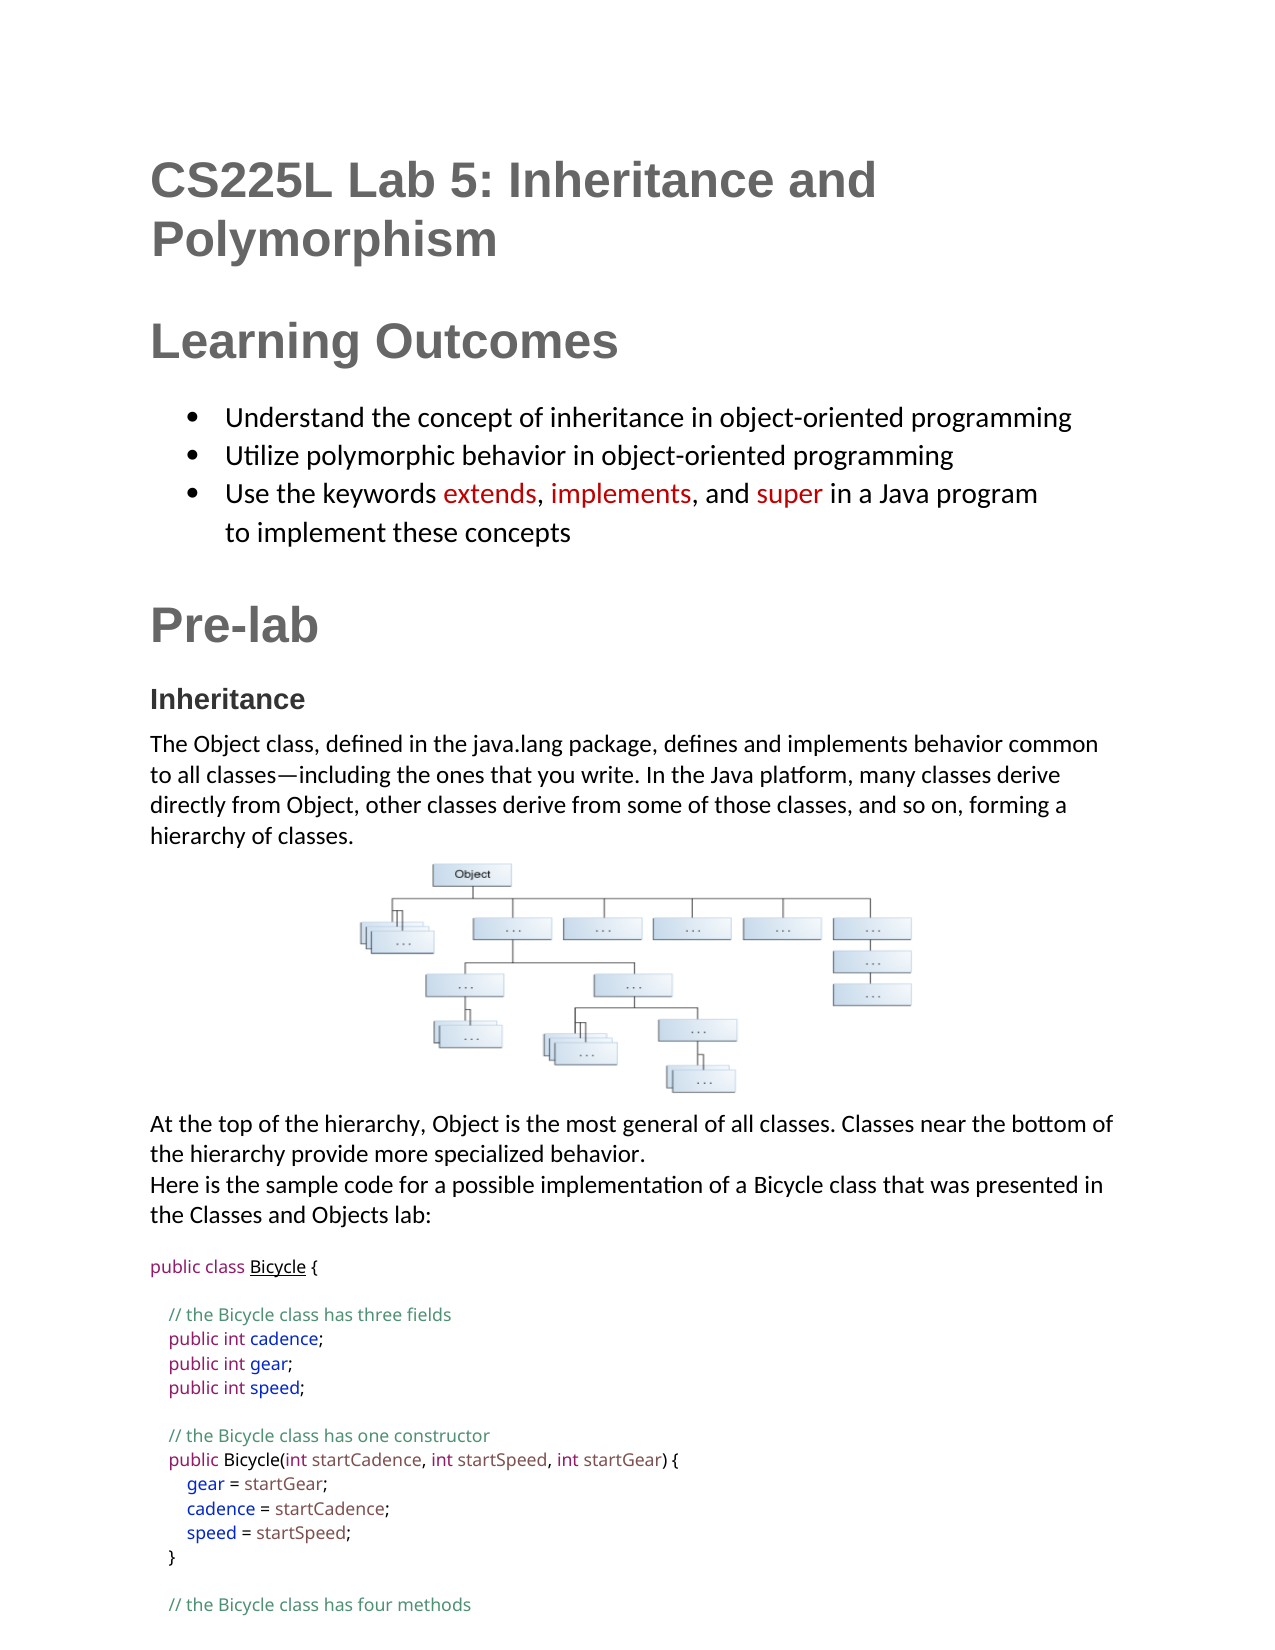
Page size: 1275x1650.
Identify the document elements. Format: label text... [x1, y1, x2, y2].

subtitle CS225L Lab 5: Inheritance and Polymorphism [150, 150, 1125, 267]
list to implement these concepts [225, 514, 1125, 549]
text gear = startGear; [150, 1472, 1125, 1496]
subtitle Learning Outcomes [150, 312, 1125, 369]
text // the Bicycle class has three fields [150, 1303, 1125, 1327]
text public int cadence; [150, 1327, 1125, 1351]
list Utilize polymorphic behavior in object-oriented programming [187, 437, 1125, 473]
text public Bicycle(int startCadence, int startSpeed, int startGear) { [150, 1448, 1125, 1472]
text public int gear; [150, 1351, 1125, 1375]
text public int speed; [150, 1375, 1125, 1399]
text public class Bicycle { [150, 1254, 1125, 1278]
text cadence = startCadence; [150, 1496, 1125, 1520]
text // the Bicycle class has one constructor [150, 1423, 1125, 1448]
text Here is the sample code for a possible implementation of a Bicycle class that was presented in the Classes and Objects lab: [150, 1169, 1125, 1230]
text // the Bicycle class has four methods [150, 1593, 1125, 1617]
text Inheritance [150, 682, 1125, 716]
text } [150, 1544, 1125, 1568]
picture [352, 850, 923, 1108]
text At the top of the hierarchy, Object is the most general of all classes. Classes near the bottom of the hierarchy provide more specialized behavior. [150, 1108, 1125, 1169]
list Understand the concept of inheritance in object-oriented programming [187, 399, 1125, 434]
text speed = startSpeed; [150, 1520, 1125, 1544]
list Use the keywords extends, implements, and super in a Java program [187, 476, 1125, 511]
subtitle Pre-lab [150, 595, 1125, 653]
text The Object class, defined in the java.lang package, defines and implements behavior common to all classes—including the ones that you write. In the Java platform, many classes derive directly from Object, other classes derive from some of those classes, and so on, forming a hierarchy of classes. [150, 728, 1125, 850]
